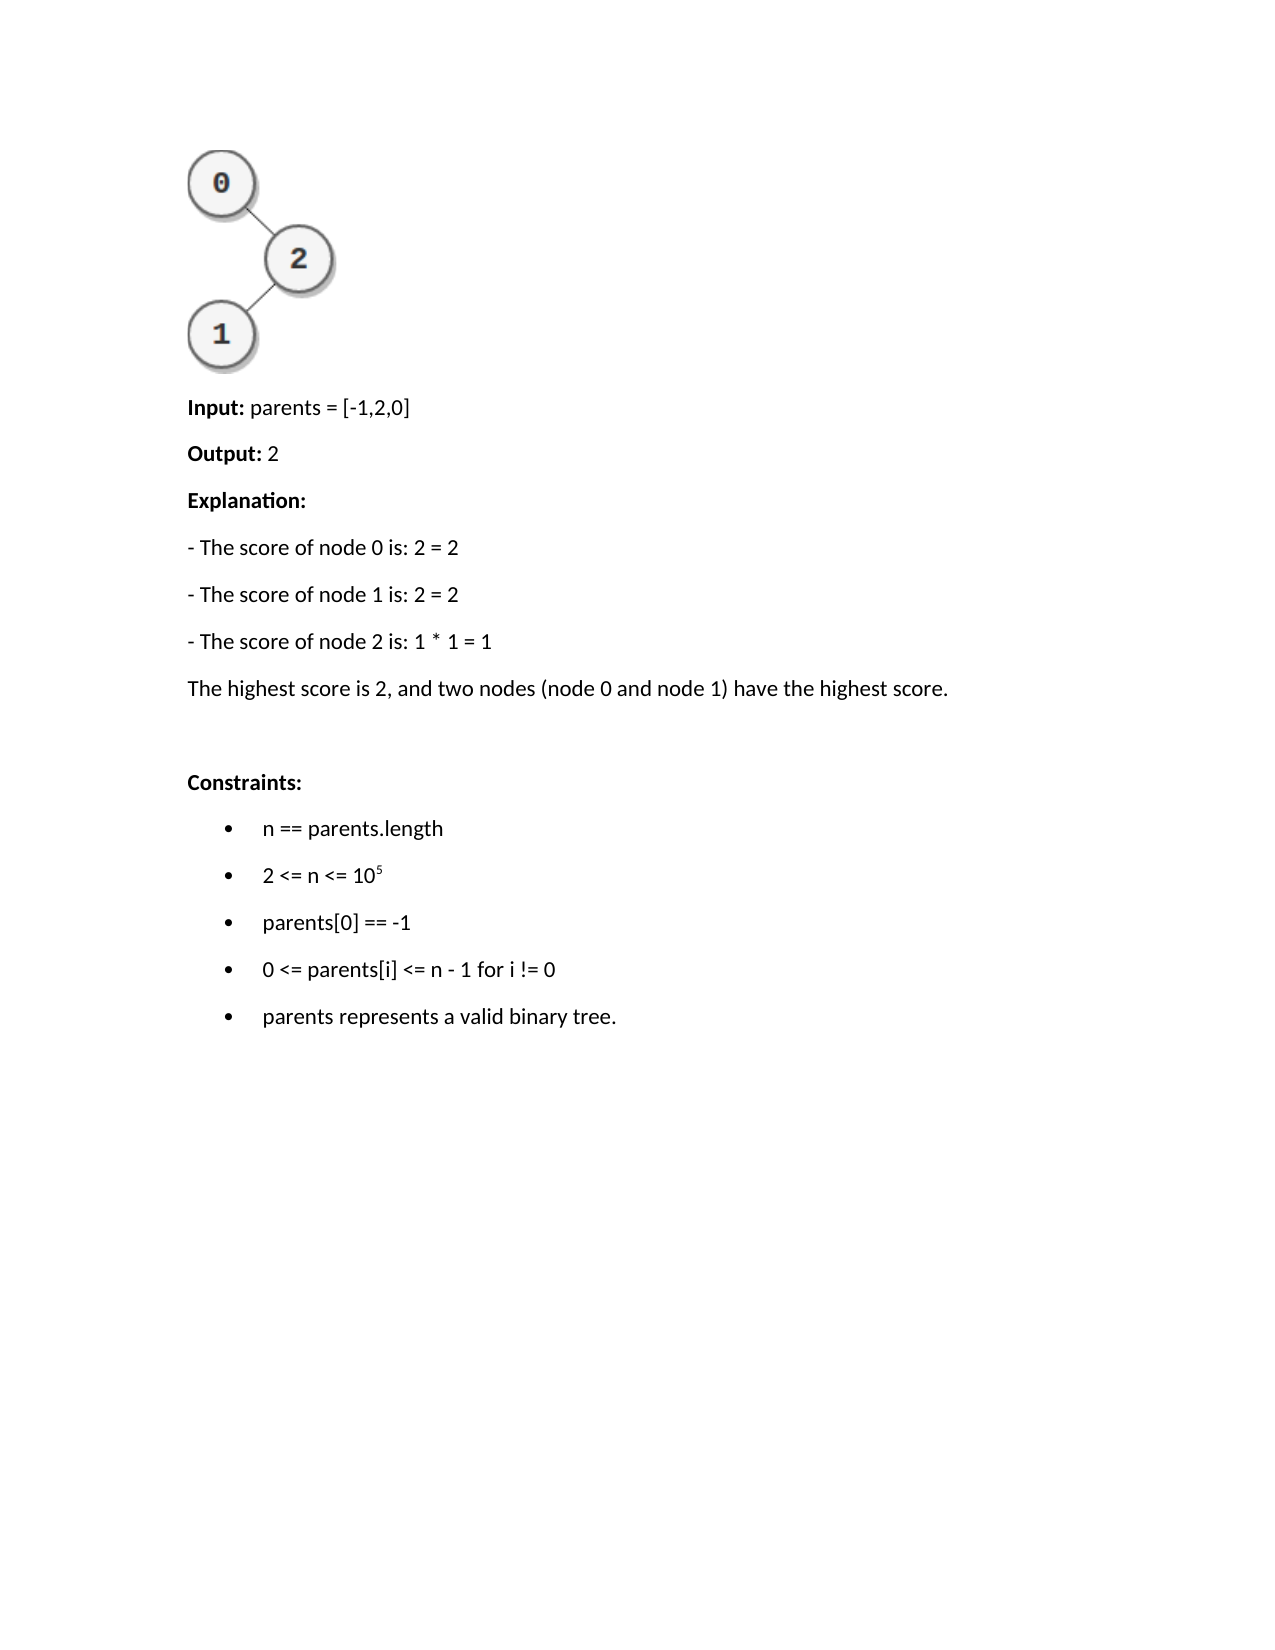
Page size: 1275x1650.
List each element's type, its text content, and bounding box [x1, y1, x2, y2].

text Constraints: [187, 768, 1087, 796]
text Output: 2 [187, 439, 1087, 467]
text - The score of node 2 is: 1 * 1 = 1 [187, 627, 1087, 655]
text Input: parents = [-1,2,0] [187, 393, 1087, 421]
list n == parents.length [225, 814, 1087, 842]
picture [187, 150, 337, 374]
text Explanation: [187, 486, 1087, 514]
text - The score of node 1 is: 2 = 2 [187, 580, 1087, 608]
list parents[0] == -1 [225, 908, 1087, 936]
text - The score of node 0 is: 2 = 2 [187, 533, 1087, 561]
list 2 <= n <= 105 [225, 861, 1087, 889]
text The highest score is 2, and two nodes (node 0 and node 1) have the highest score. [187, 674, 1087, 702]
list 0 <= parents[i] <= n - 1 for i != 0 [225, 955, 1087, 983]
list parents represents a valid binary tree. [225, 1002, 1087, 1030]
